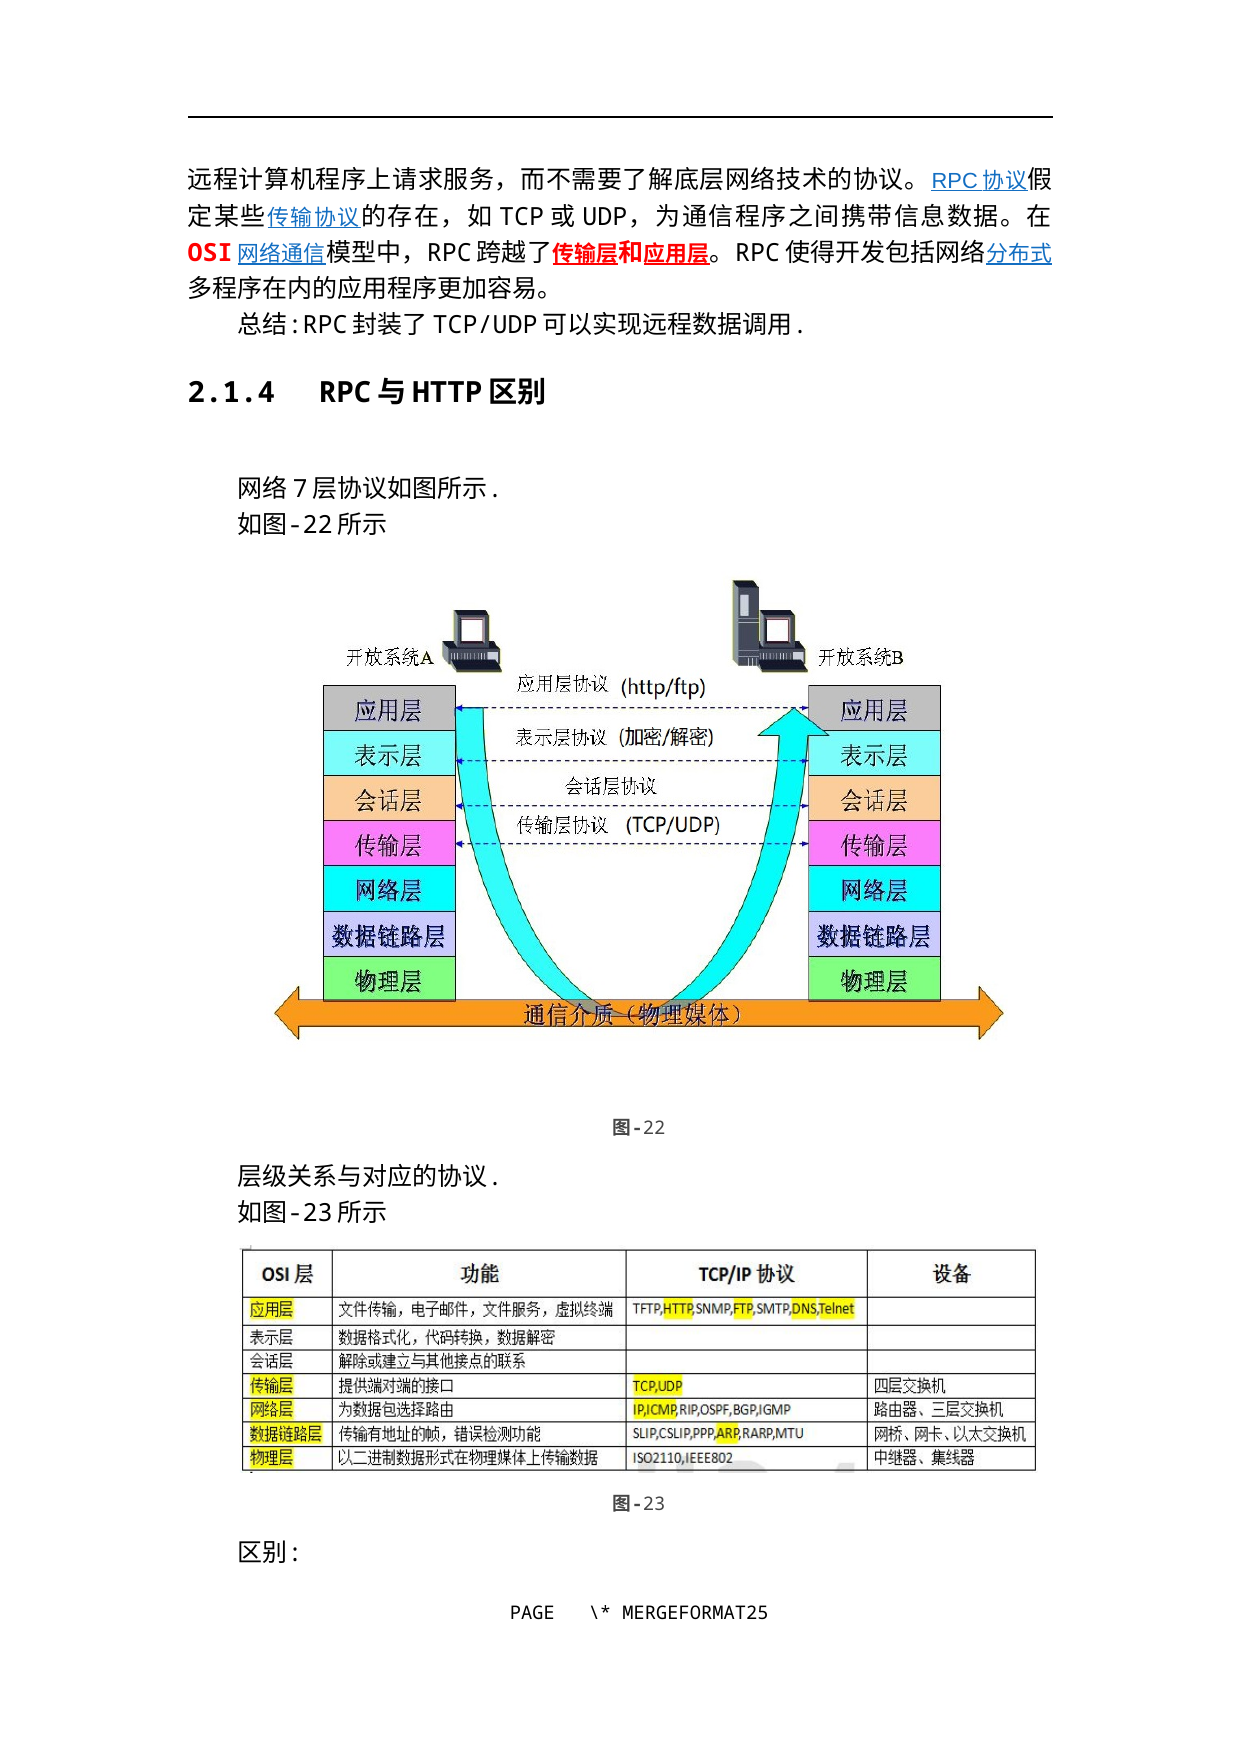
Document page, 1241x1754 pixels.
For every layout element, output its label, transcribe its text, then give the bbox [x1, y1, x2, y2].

picture [239, 1245, 1039, 1473]
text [187, 160, 1053, 305]
picture [240, 557, 1038, 1097]
text 总结:RPC封装了TCP/UDP可以实现远程数据调用. [187, 305, 1053, 341]
text 如图-23所示 [187, 1192, 1053, 1229]
text 如图-22所示 [187, 505, 1053, 541]
text 层级关系与对应的协议. [187, 1156, 1053, 1192]
text 区别: [187, 1532, 1053, 1568]
text 网络7层协议如图所示. [187, 468, 1053, 505]
subtitle RPC与HTTP区别 [187, 368, 1053, 411]
